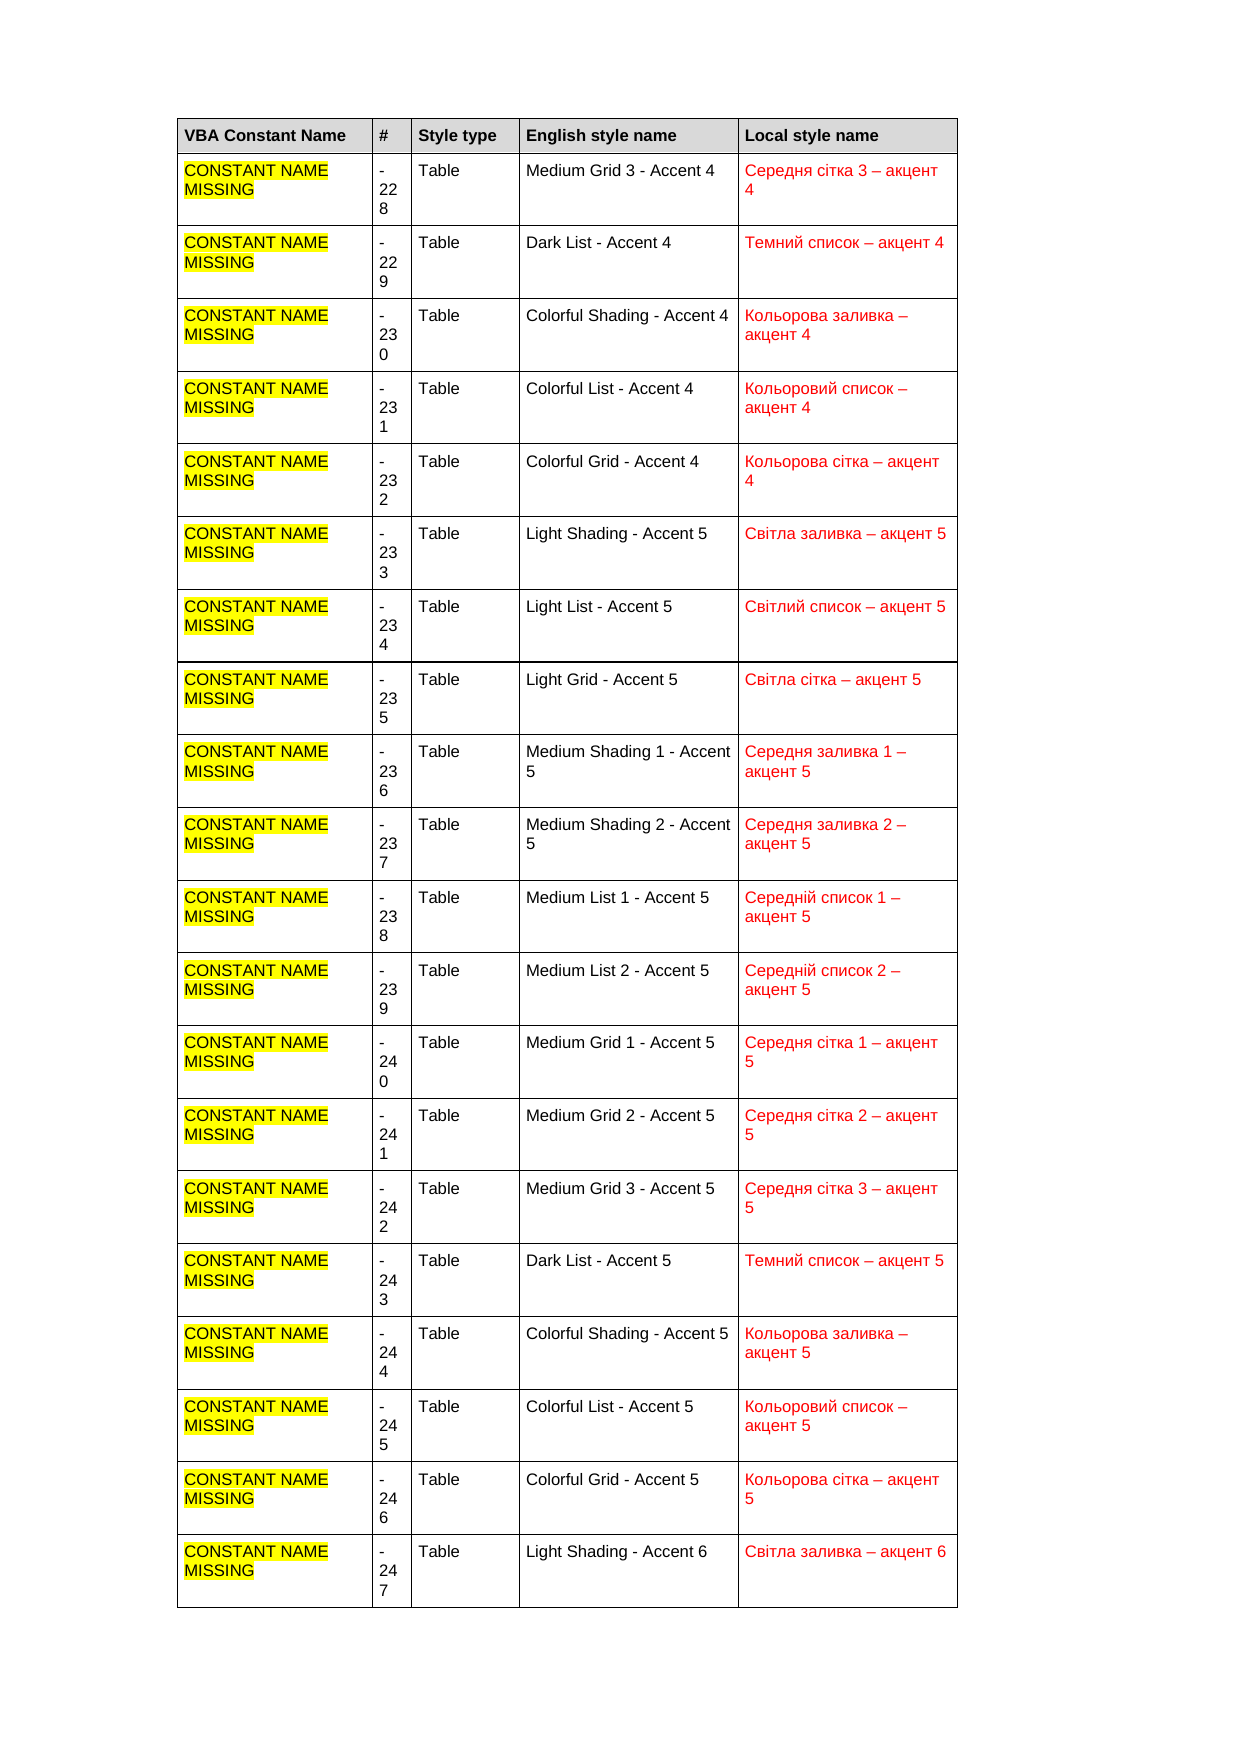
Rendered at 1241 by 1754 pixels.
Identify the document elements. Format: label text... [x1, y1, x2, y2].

table_cell Table [412, 299, 519, 371]
table_cell Table [412, 1317, 519, 1388]
table_cell Colorful Shading - Accent 5 [520, 1317, 738, 1388]
table_cell Colorful Shading - Accent 4 [520, 299, 738, 371]
table_cell -231 [373, 372, 411, 443]
table_cell -242 [373, 1171, 411, 1243]
table_cell Кольорова сітка – акцент 4 [739, 444, 957, 516]
table_cell CONSTANT NAME MISSING [178, 372, 372, 443]
table_cell Light Shading - Accent 5 [520, 517, 738, 589]
table_cell Medium Shading 1 - Accent 5 [520, 735, 738, 807]
table_cell Medium Grid 3 - Accent 5 [520, 1171, 738, 1243]
table_cell Dark List - Accent 5 [520, 1244, 738, 1316]
table_cell Кольорова заливка – акцент 4 [739, 299, 957, 371]
table_cell Світла заливка – акцент 5 [739, 517, 957, 589]
table_cell -236 [373, 735, 411, 807]
table_cell CONSTANT NAME MISSING [178, 953, 372, 1025]
table_cell CONSTANT NAME MISSING [178, 590, 372, 661]
table_cell Medium List 2 - Accent 5 [520, 953, 738, 1025]
table_cell Table [412, 1099, 519, 1170]
table_cell Light Shading - Accent 6 [520, 1535, 738, 1607]
table_cell CONSTANT NAME MISSING [178, 1026, 372, 1098]
table_cell Середній список 1 – акцент 5 [739, 881, 957, 952]
table_cell Середня заливка 1 – акцент 5 [739, 735, 957, 807]
table_cell CONSTANT NAME MISSING [178, 881, 372, 952]
table_cell Colorful Grid - Accent 5 [520, 1462, 738, 1534]
table_cell -243 [373, 1244, 411, 1316]
table_cell CONSTANT NAME MISSING [178, 1244, 372, 1316]
table_cell CONSTANT NAME MISSING [178, 1099, 372, 1170]
table_cell Темний список – акцент 4 [739, 226, 957, 298]
table_cell Середня сітка 3 – акцент 5 [739, 1171, 957, 1243]
table_cell CONSTANT NAME MISSING [178, 1171, 372, 1243]
table_cell Table [412, 1535, 519, 1607]
table_cell Table [412, 1462, 519, 1534]
table_cell Середній список 2 – акцент 5 [739, 953, 957, 1025]
table_cell Colorful Grid - Accent 4 [520, 444, 738, 516]
table_cell -237 [373, 808, 411, 879]
table_cell Середня сітка 2 – акцент 5 [739, 1099, 957, 1170]
table_header English style name [520, 119, 738, 152]
table_header Style type [412, 119, 519, 152]
table_header # [373, 119, 411, 152]
table_cell Medium Grid 1 - Accent 5 [520, 1026, 738, 1098]
table_cell Кольоровий список – акцент 5 [739, 1390, 957, 1461]
table_cell Table [412, 517, 519, 589]
table_cell Світла сітка – акцент 5 [739, 663, 957, 734]
table_cell Light List - Accent 5 [520, 590, 738, 661]
table_cell -229 [373, 226, 411, 298]
table_cell Table [412, 808, 519, 879]
table_cell CONSTANT NAME MISSING [178, 299, 372, 371]
table_cell CONSTANT NAME MISSING [178, 517, 372, 589]
table_cell Table [412, 735, 519, 807]
table_cell CONSTANT NAME MISSING [178, 1535, 372, 1607]
table_cell CONSTANT NAME MISSING [178, 444, 372, 516]
table_cell Medium Grid 2 - Accent 5 [520, 1099, 738, 1170]
table_cell Medium Shading 2 - Accent 5 [520, 808, 738, 879]
table_cell -234 [373, 590, 411, 661]
table_cell CONSTANT NAME MISSING [178, 1390, 372, 1461]
table_cell Table [412, 154, 519, 225]
table_cell Кольорова сітка – акцент 5 [739, 1462, 957, 1534]
table_cell -247 [373, 1535, 411, 1607]
table_cell -238 [373, 881, 411, 952]
table_cell Table [412, 226, 519, 298]
table_cell CONSTANT NAME MISSING [178, 735, 372, 807]
table_cell Dark List - Accent 4 [520, 226, 738, 298]
table_cell Table [412, 663, 519, 734]
table_cell CONSTANT NAME MISSING [178, 663, 372, 734]
table_cell -232 [373, 444, 411, 516]
table_cell Кольорова заливка – акцент 5 [739, 1317, 957, 1388]
table_cell Середня заливка 2 – акцент 5 [739, 808, 957, 879]
table_header Local style name [739, 119, 957, 152]
table_cell -239 [373, 953, 411, 1025]
table_cell Темний список – акцент 5 [739, 1244, 957, 1316]
table_cell -246 [373, 1462, 411, 1534]
table_cell Table [412, 444, 519, 516]
table_header VBA Constant Name [178, 119, 372, 152]
table_cell Light Grid - Accent 5 [520, 663, 738, 734]
table_cell CONSTANT NAME MISSING [178, 1462, 372, 1534]
table_cell Світла заливка – акцент 6 [739, 1535, 957, 1607]
table_cell -228 [373, 154, 411, 225]
table_cell Table [412, 590, 519, 661]
table_cell -233 [373, 517, 411, 589]
table_cell Table [412, 1171, 519, 1243]
table_cell Table [412, 881, 519, 952]
table_cell -241 [373, 1099, 411, 1170]
table_cell Medium Grid 3 - Accent 4 [520, 154, 738, 225]
table_cell CONSTANT NAME MISSING [178, 808, 372, 879]
table_cell -245 [373, 1390, 411, 1461]
table_cell Table [412, 1244, 519, 1316]
table_cell Кольоровий список – акцент 4 [739, 372, 957, 443]
table_cell Colorful List - Accent 5 [520, 1390, 738, 1461]
table_cell -244 [373, 1317, 411, 1388]
table_cell Table [412, 372, 519, 443]
table_cell Medium List 1 - Accent 5 [520, 881, 738, 952]
table_cell Colorful List - Accent 4 [520, 372, 738, 443]
table_cell Table [412, 953, 519, 1025]
table_cell Середня сітка 1 – акцент 5 [739, 1026, 957, 1098]
table_cell Table [412, 1390, 519, 1461]
table_cell -240 [373, 1026, 411, 1098]
table_cell Середня сітка 3 – акцент 4 [739, 154, 957, 225]
table_cell -235 [373, 663, 411, 734]
table_cell -230 [373, 299, 411, 371]
table_cell CONSTANT NAME MISSING [178, 154, 372, 225]
table_cell Table [412, 1026, 519, 1098]
table_cell CONSTANT NAME MISSING [178, 1317, 372, 1388]
table_cell Світлий список – акцент 5 [739, 590, 957, 661]
table_cell CONSTANT NAME MISSING [178, 226, 372, 298]
